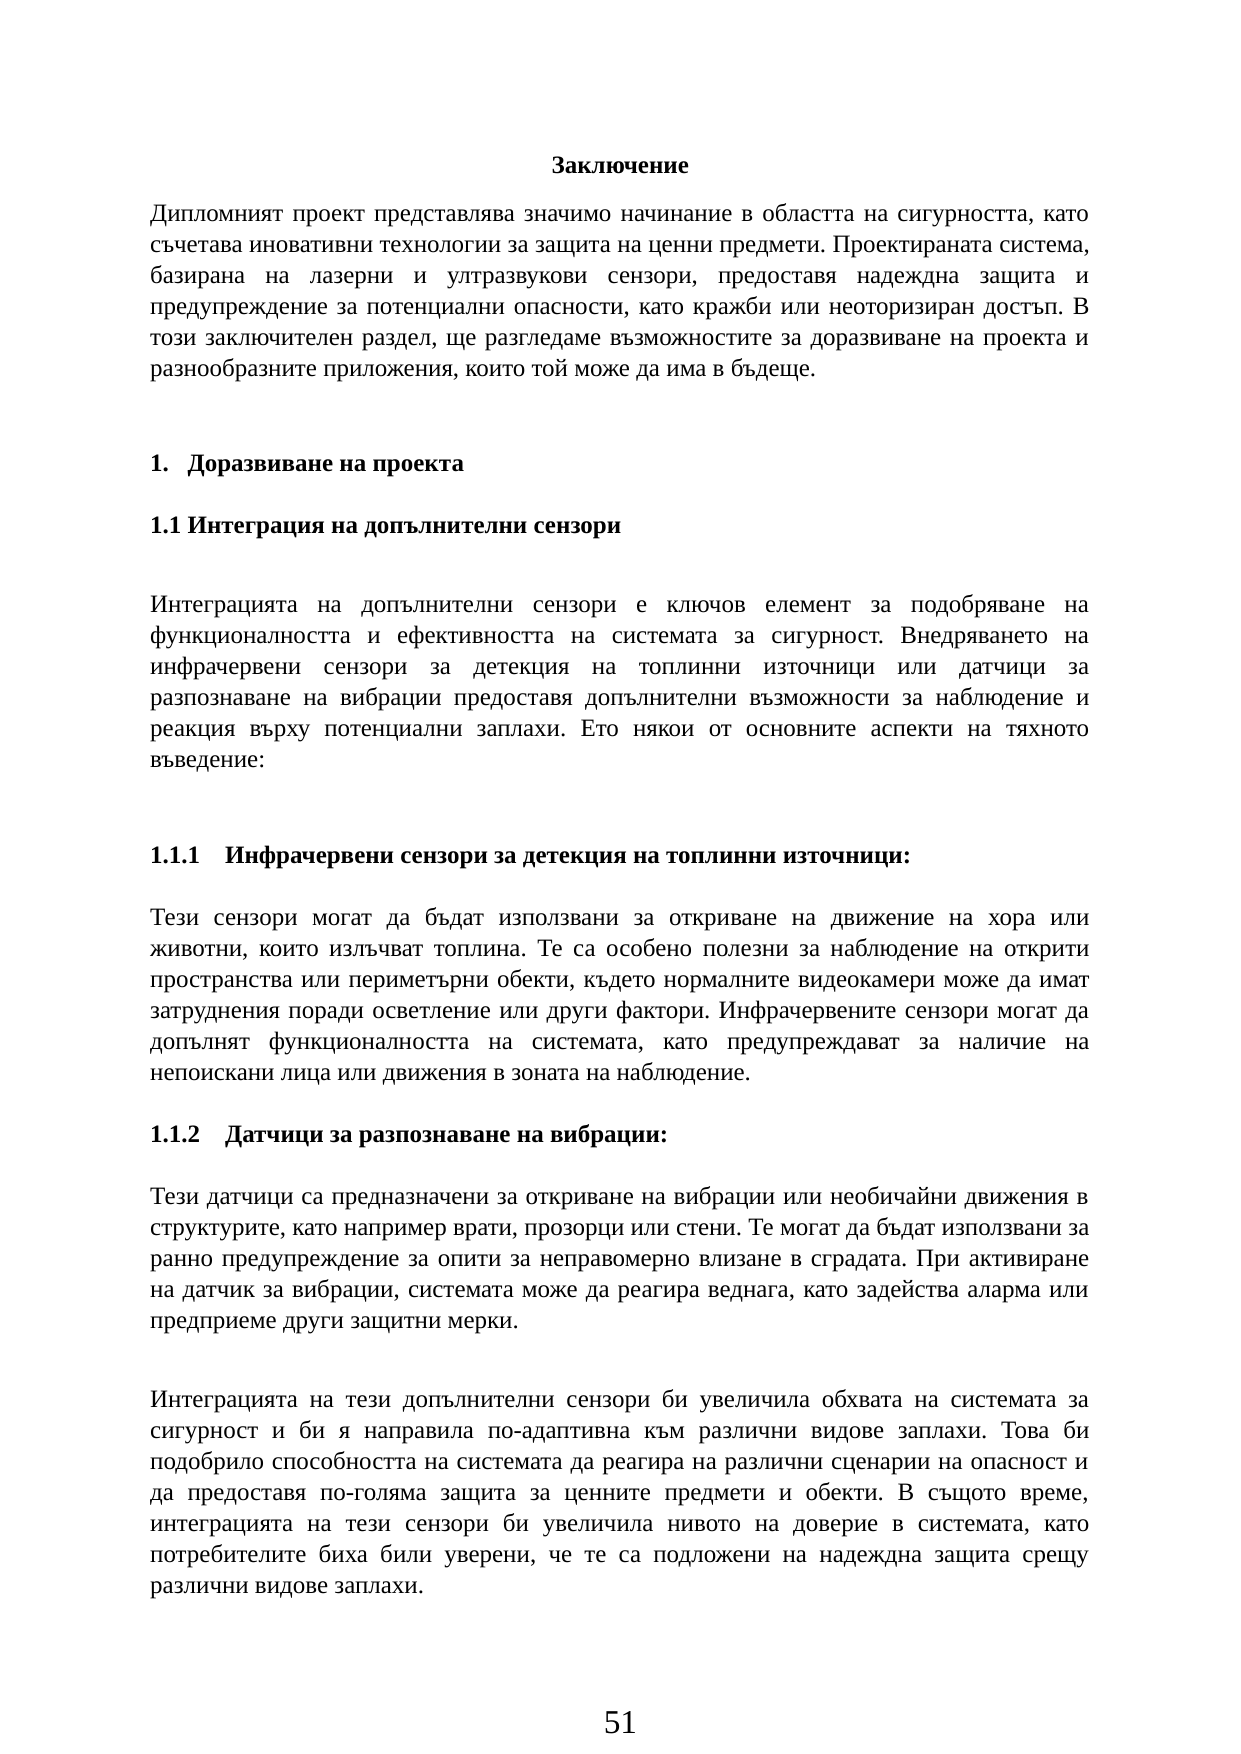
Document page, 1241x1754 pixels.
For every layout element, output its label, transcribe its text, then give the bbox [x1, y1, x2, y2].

text Дипломният проект представлява значимо начинание в областта на сигурността, като съчетава иновативни технологии за защита на ценни предмети. Проектираната система, базирана на лазерни и ултразвукови сензори, предоставя надеждна защита и предупреждение за потенциални опасности, като кражби или неоторизиран достъп. В този заключителен раздел, ще разгледаме възможностите за доразвиване на проекта и разнообразните приложения, които той може да има в бъдеще. [150, 198, 1090, 382]
text Заключение [150, 150, 1090, 179]
list Тези сензори могат да бъдат използвани за откриване на движение на хора или животни, които излъчват топлина. Те са особено полезни за наблюдение на открити пространства или периметърни обекти, където нормалните видеокамери може да имат затруднения поради осветление или други фактори. Инфрачервените сензори могат да допълнят функционалността на системата, като предупреждават за наличие на непоискани лица или движения в зоната на наблюдение. [150, 902, 1090, 1086]
list Инфрачервени сензори за детекция на топлинни източници: [150, 840, 1090, 868]
list Доразвиване на проекта [150, 448, 1090, 477]
list Датчици за разпознаване на вибрации: [150, 1119, 1090, 1148]
text Интеграцията на тези допълнителни сензори би увеличила обхвата на системата за сигурност и би я направила по-адаптивна към различни видове заплахи. Това би подобрило способността на системата да реагира на различни сценарии на опасност и да предоставя по-голяма защита за ценните предмети и обекти. В същото време, интеграцията на тези сензори би увеличила нивото на доверие в системата, като потребителите биха били уверени, че те са подложени на надеждна защита срещу различни видове заплахи. [150, 1384, 1090, 1599]
text Интеграцията на допълнителни сензори е ключов елемент за подобряване на функционалността и ефективността на системата за сигурност. Внедряването на инфрачервени сензори за детекция на топлинни източници или датчици за разпознаване на вибрации предоставя допълнителни възможности за наблюдение и реакция върху потенциални заплахи. Ето някои от основните аспекти на тяхното въведение: [150, 589, 1090, 773]
list Интеграция на допълнителни сензори [150, 510, 1090, 539]
list Тези датчици са предназначени за откриване на вибрации или необичайни движения в структурите, като например врати, прозорци или стени. Те могат да бъдат използвани за ранно предупреждение за опити за неправомерно влизане в сградата. При активиране на датчик за вибрации, системата може да реагира веднага, като задейства аларма или предприеме други защитни мерки. [150, 1181, 1090, 1334]
